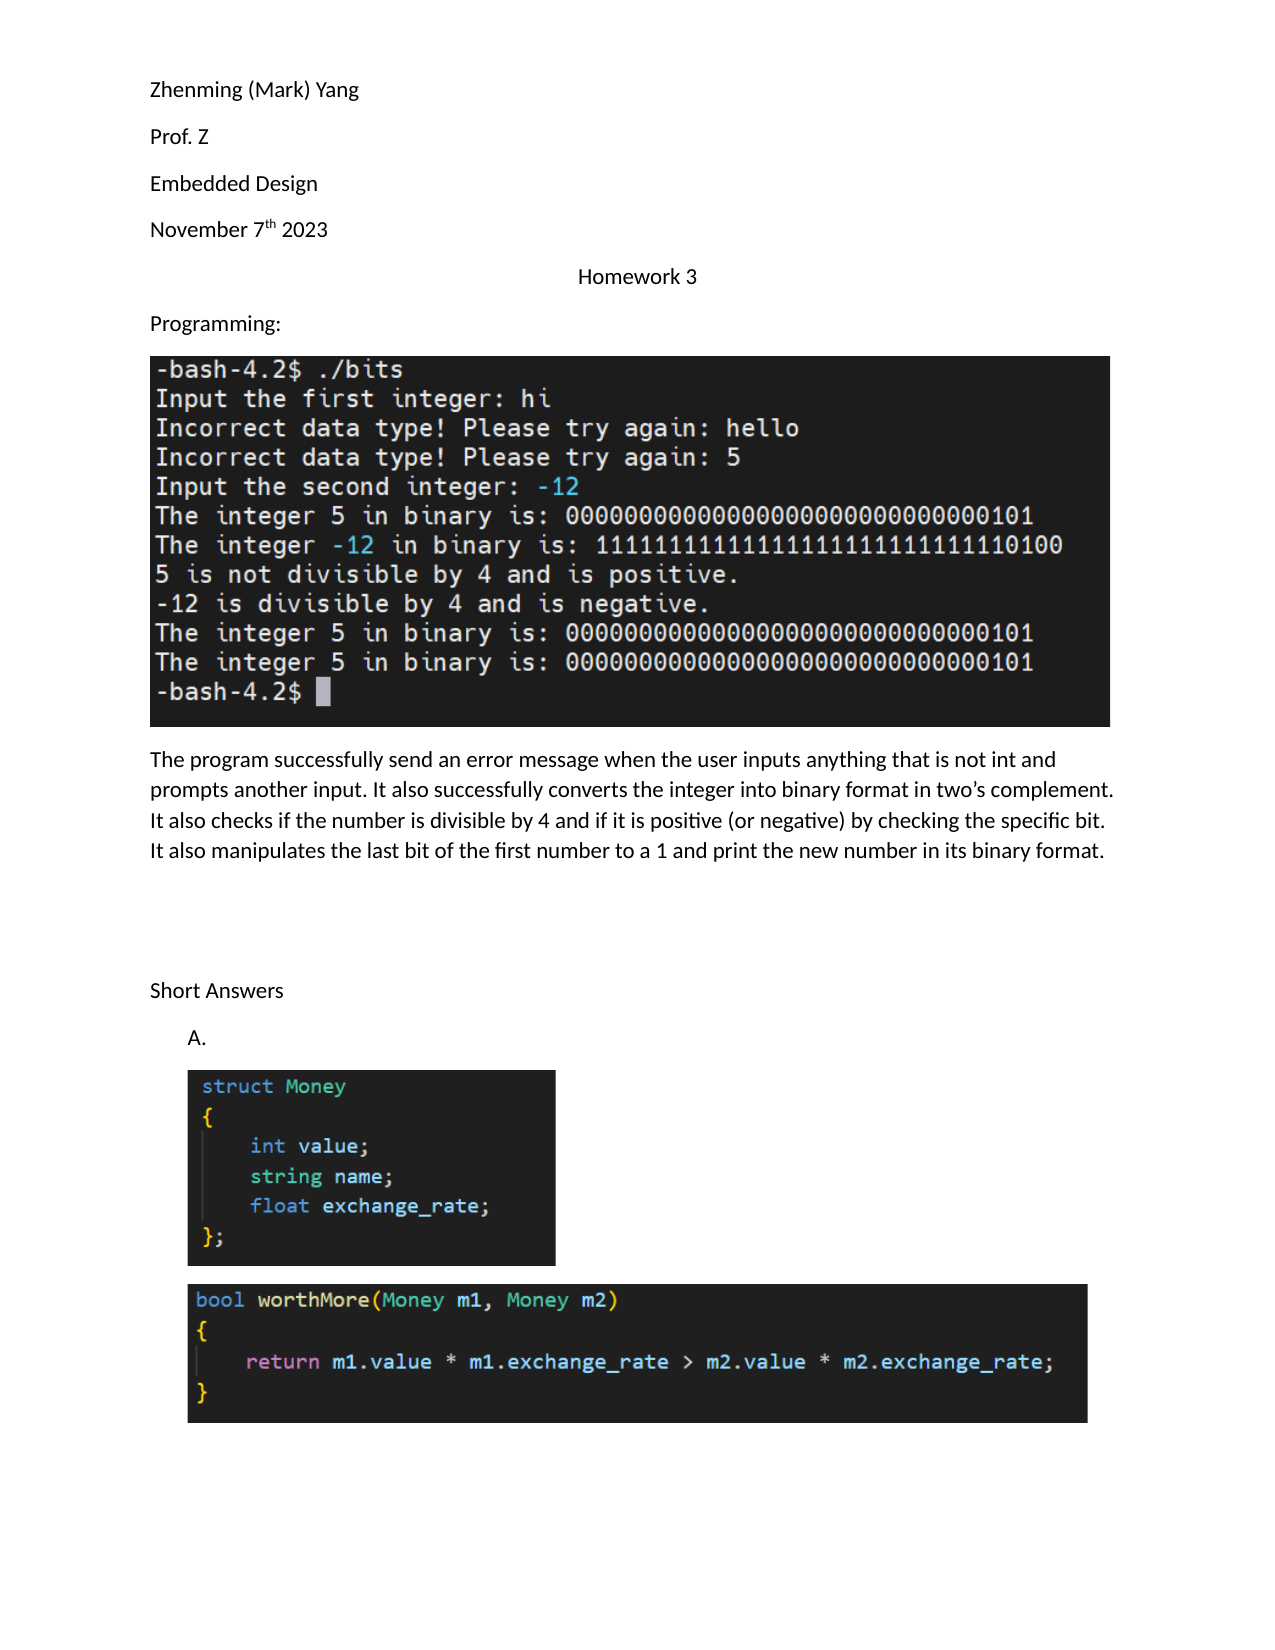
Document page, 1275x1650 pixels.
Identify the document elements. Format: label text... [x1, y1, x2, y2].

picture [187, 1284, 1088, 1423]
picture [150, 356, 1110, 727]
text Programming: [150, 309, 1125, 337]
text The program successfully send an error message when the user inputs anything that is not int and prompts another input. It also successfully converts the integer into binary format in two’s complement. It also checks if the number is divisible by 4 and if it is positive (or negative) by checking the specific bit. It also manipulates the last bit of the first number to a 1 and print the new number in its binary format. [150, 745, 1125, 864]
text Short Answers [150, 977, 1125, 1005]
picture [187, 1070, 556, 1266]
